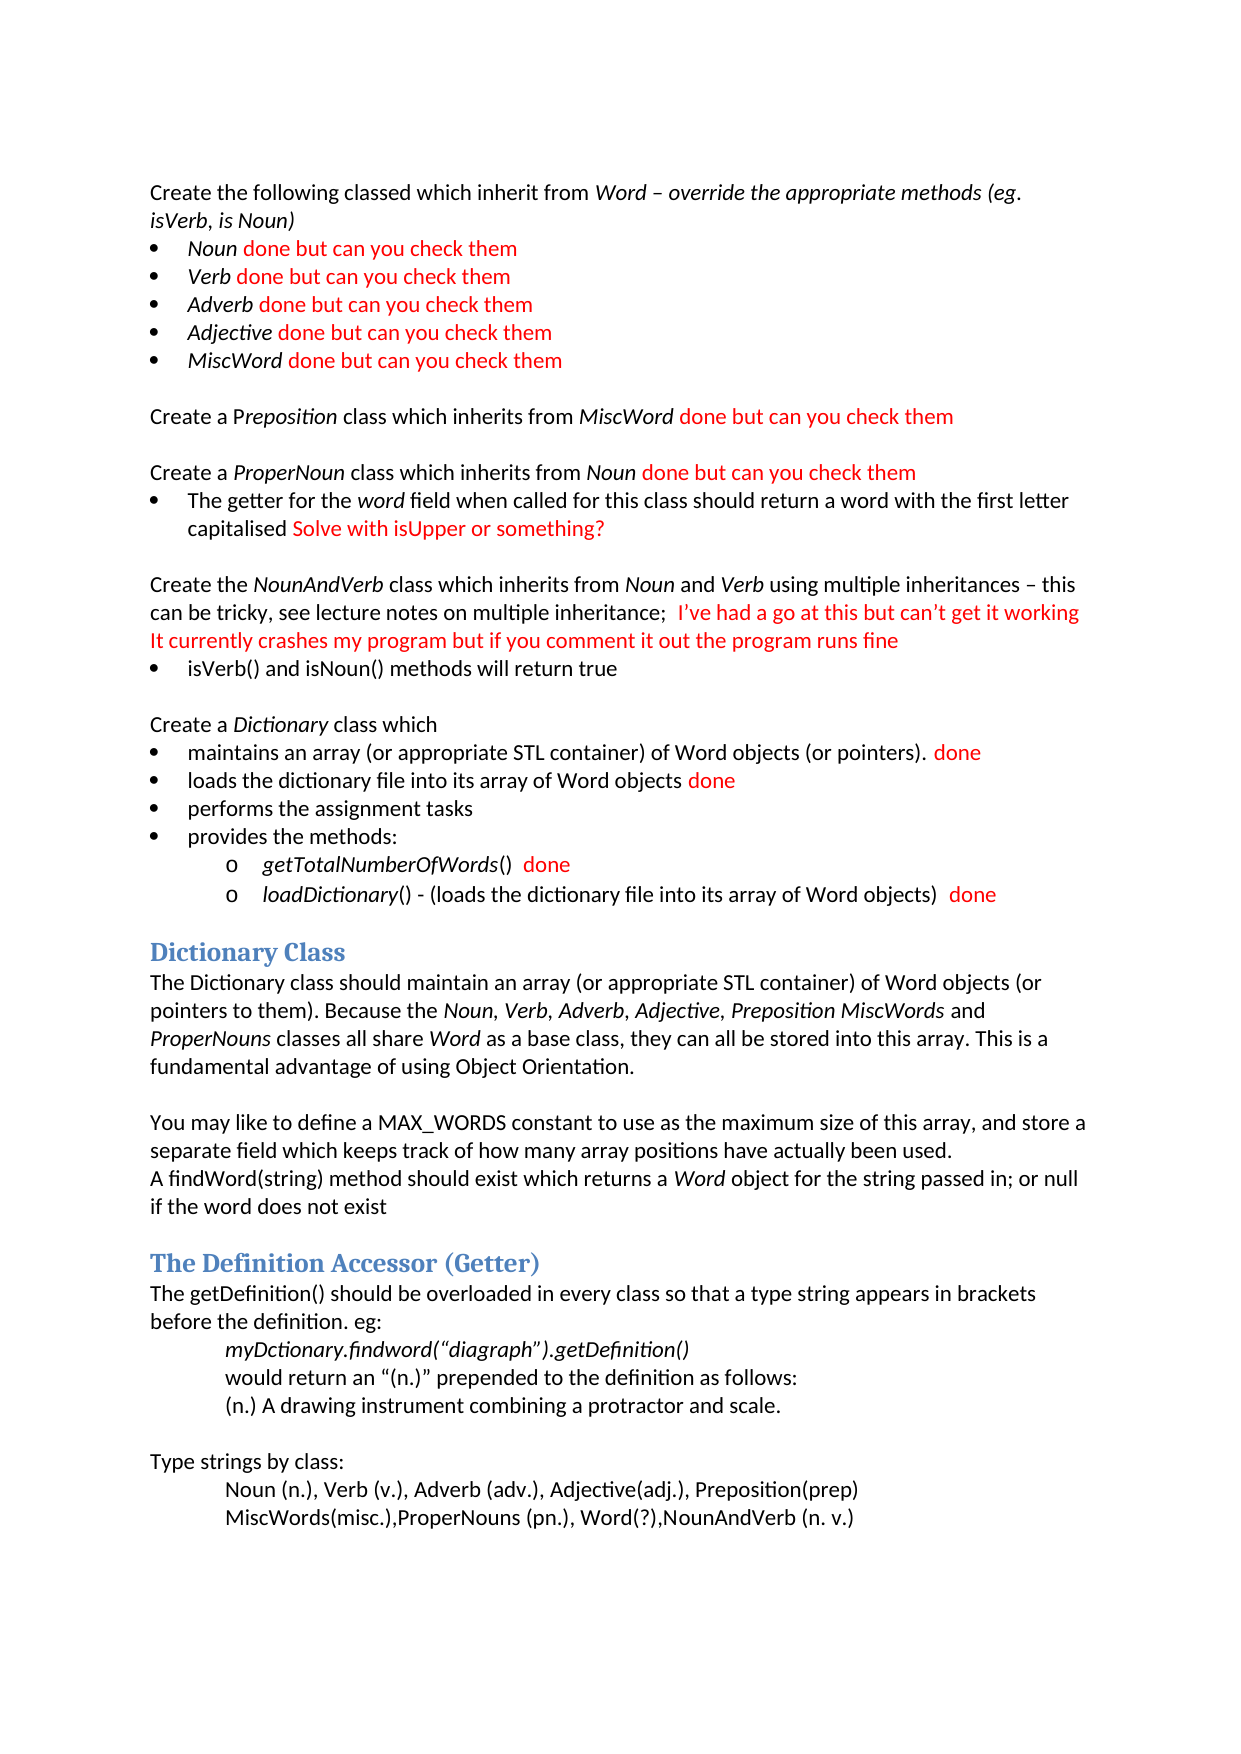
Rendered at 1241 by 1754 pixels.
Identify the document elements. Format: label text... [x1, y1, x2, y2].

text Create a ProperNoun class which inherits from Noun done but can you check them [150, 458, 1090, 486]
text (n.) A drawing instrument combining a protractor and scale. [225, 1391, 1090, 1419]
text The Dictionary class should maintain an array (or appropriate STL container) of Word objects (or pointers to them). Because the Noun, Verb, Adverb, Adjective, Preposition MiscWords and ProperNouns classes all share Word as a base class, they can all be stored into this array. This is a fundamental advantage of using Object Orientation. [150, 968, 1090, 1080]
list loadDictionary() - (loads the dictionary file into its array of Word objects) done [225, 880, 1090, 909]
text You may like to define a MAX_WORDS constant to use as the maximum size of this array, and store a separate field which keeps track of how many array positions have actually been used. [150, 1108, 1090, 1164]
text The Definition Accessor (Getter) [150, 1248, 1090, 1279]
text Noun (n.), Verb (v.), Adverb (adv.), Adjective(adj.), Preposition(prep) MiscWords(misc.),ProperNouns (pn.), Word(?),NounAndVerb (n. v.) [225, 1476, 1090, 1532]
list Noun done but can you check them [150, 234, 1090, 262]
list MiscWord done but can you check them [150, 346, 1090, 374]
text myDctionary.findword(“diagraph”).getDefinition() [225, 1335, 1090, 1363]
text Create the following classed which inherit from Word – override the appropriate methods (eg. isVerb, is Noun) [150, 178, 1090, 234]
text Type strings by class: [150, 1447, 1090, 1476]
text would return an “(n.)” prepended to the definition as follows: [225, 1363, 1090, 1391]
text Dictionary Class [150, 937, 1090, 968]
list getTotalNumberOfWords() done [225, 851, 1090, 880]
list The getter for the word field when called for this class should return a word with the first letter capitalised Solve with isUpper or something? [150, 486, 1090, 542]
text The getDefinition() should be overloaded in every class so that a type string appears in brackets before the definition. eg: [150, 1279, 1090, 1335]
list loads the dictionary file into its array of Word objects done [150, 766, 1090, 794]
text Create a Preposition class which inherits from MiscWord done but can you check them [150, 402, 1090, 430]
list maintains an array (or appropriate STL container) of Word objects (or pointers). done [150, 738, 1090, 766]
list Adverb done but can you check them [150, 290, 1090, 318]
list Verb done but can you check them [150, 262, 1090, 290]
list Adjective done but can you check them [150, 318, 1090, 346]
text Create the NounAndVerb class which inherits from Noun and Verb using multiple inheritances – this can be tricky, see lecture notes on multiple inheritance; I’ve had a go at this but can’t get it working It currently crashes my program but if you comment it out the program runs fine [150, 570, 1090, 654]
list performs the assignment tasks [150, 794, 1090, 822]
text Create a Dictionary class which [150, 710, 1090, 738]
list isVerb() and isNoun() methods will return true [150, 654, 1090, 682]
list provides the methods: [150, 822, 1090, 851]
text A findWord(string) method should exist which returns a Word object for the string passed in; or null if the word does not exist [150, 1164, 1090, 1220]
